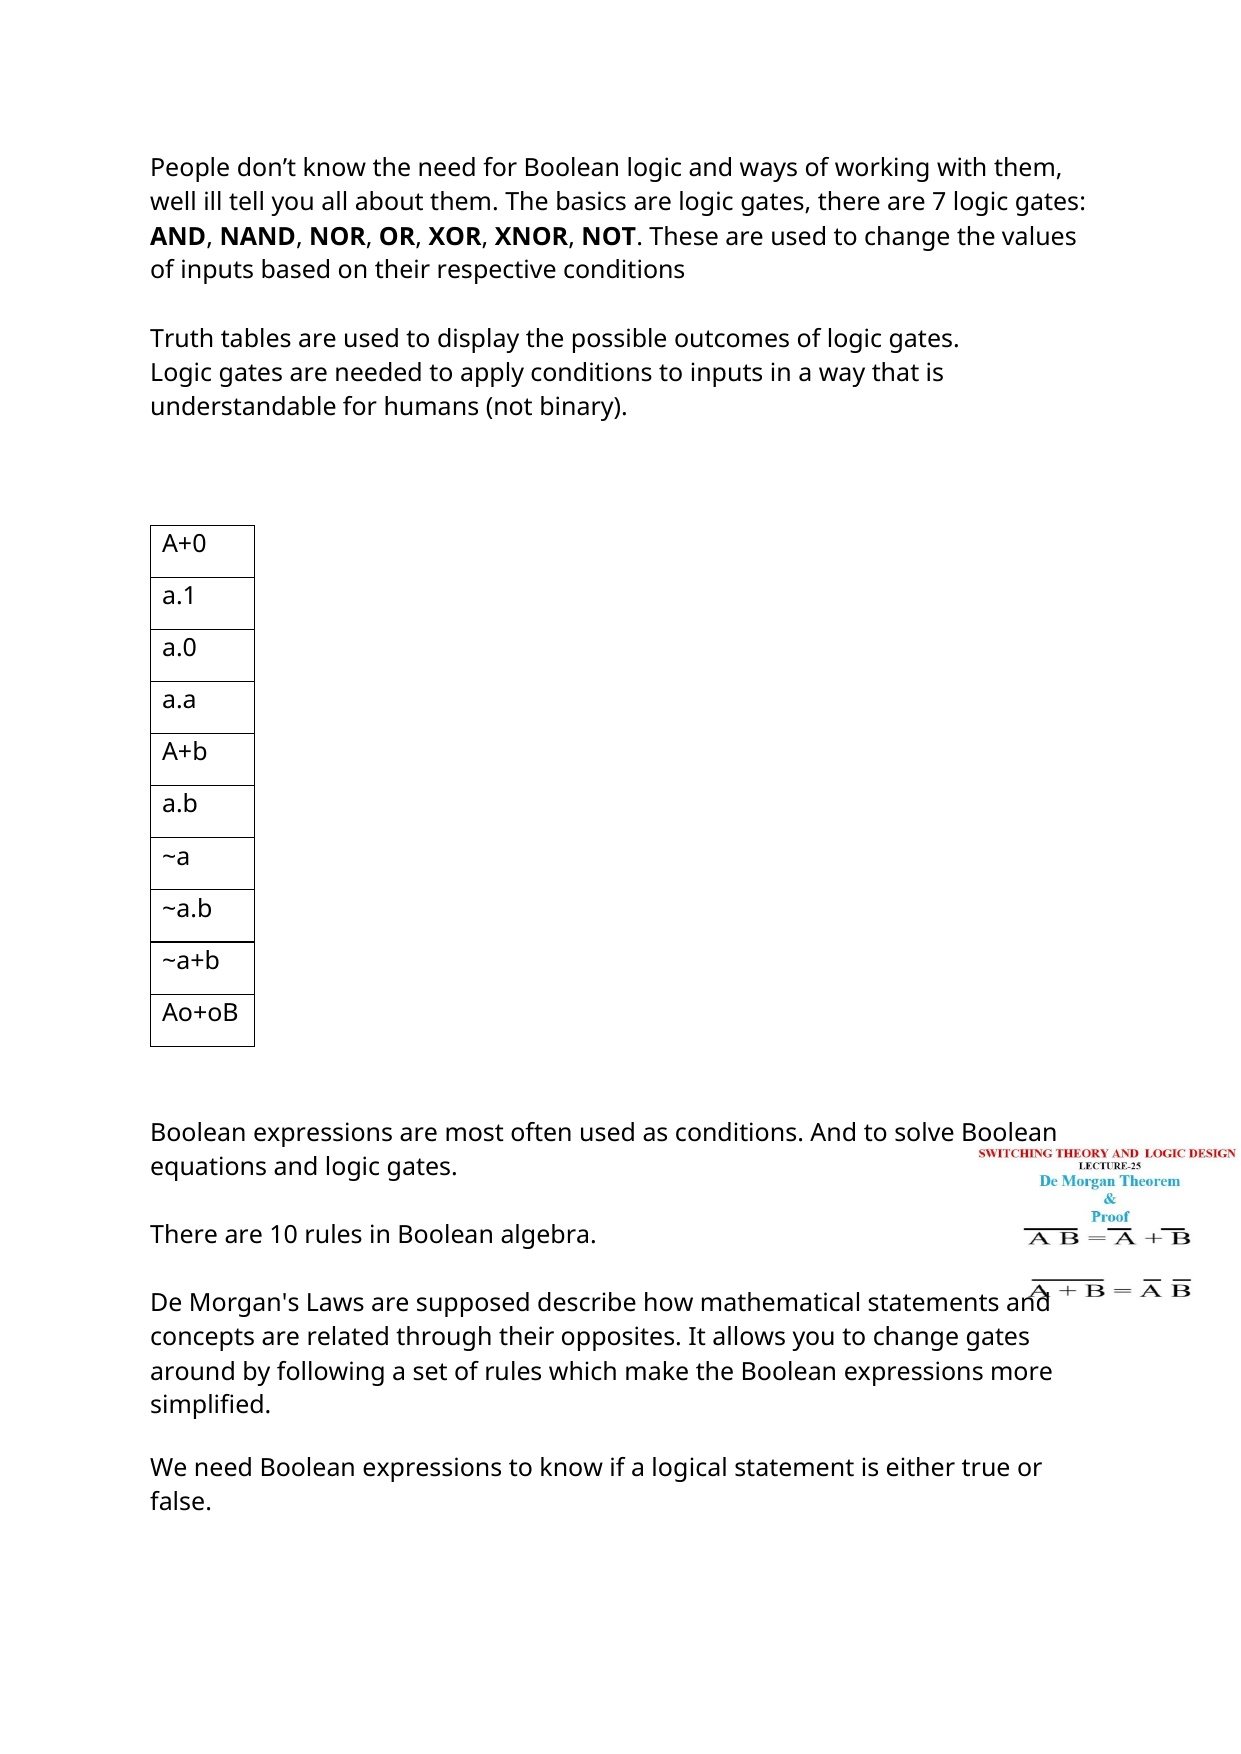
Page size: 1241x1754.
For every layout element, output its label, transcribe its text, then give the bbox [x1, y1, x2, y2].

picture [977, 1145, 1241, 1301]
table_cell a.0 [151, 630, 254, 681]
table_cell a.a [151, 682, 254, 733]
table_cell Ao+oB [151, 995, 254, 1046]
text Truth tables are used to display the possible outcomes of logic gates. [150, 320, 1090, 354]
table_cell ~a [151, 838, 254, 889]
text Logic gates are needed to apply conditions to inputs in a way that is understandable for humans (not binary). [150, 354, 1090, 422]
table_cell a.b [151, 786, 254, 837]
text We need Boolean expressions to know if a logical statement is either true or false. [150, 1450, 1090, 1518]
table_cell a.1 [151, 578, 254, 629]
table_cell A+b [151, 734, 254, 785]
table_cell ~a+b [151, 943, 254, 993]
text AND, NAND, NOR, OR, XOR, XNOR, NOT. These are used to change the values of inputs based on their respective conditions [150, 218, 1090, 286]
table_cell ~a.b [151, 890, 254, 941]
text De Morgan's Laws are supposed describe how mathematical statements and concepts are related through their opposites. It allows you to change gates around by following a set of rules which make the Boolean expressions more simplified. [150, 1285, 1090, 1421]
text There are 10 rules in Boolean algebra. [150, 1217, 1090, 1251]
text Boolean expressions are most often used as conditions. And to solve Boolean equations and logic gates. [150, 1115, 1090, 1183]
text People don’t know the need for Boolean logic and ways of working with them, well ill tell you all about them. The basics are logic gates, there are 7 logic gates: [150, 150, 1090, 218]
table_header A+0 [151, 526, 254, 577]
